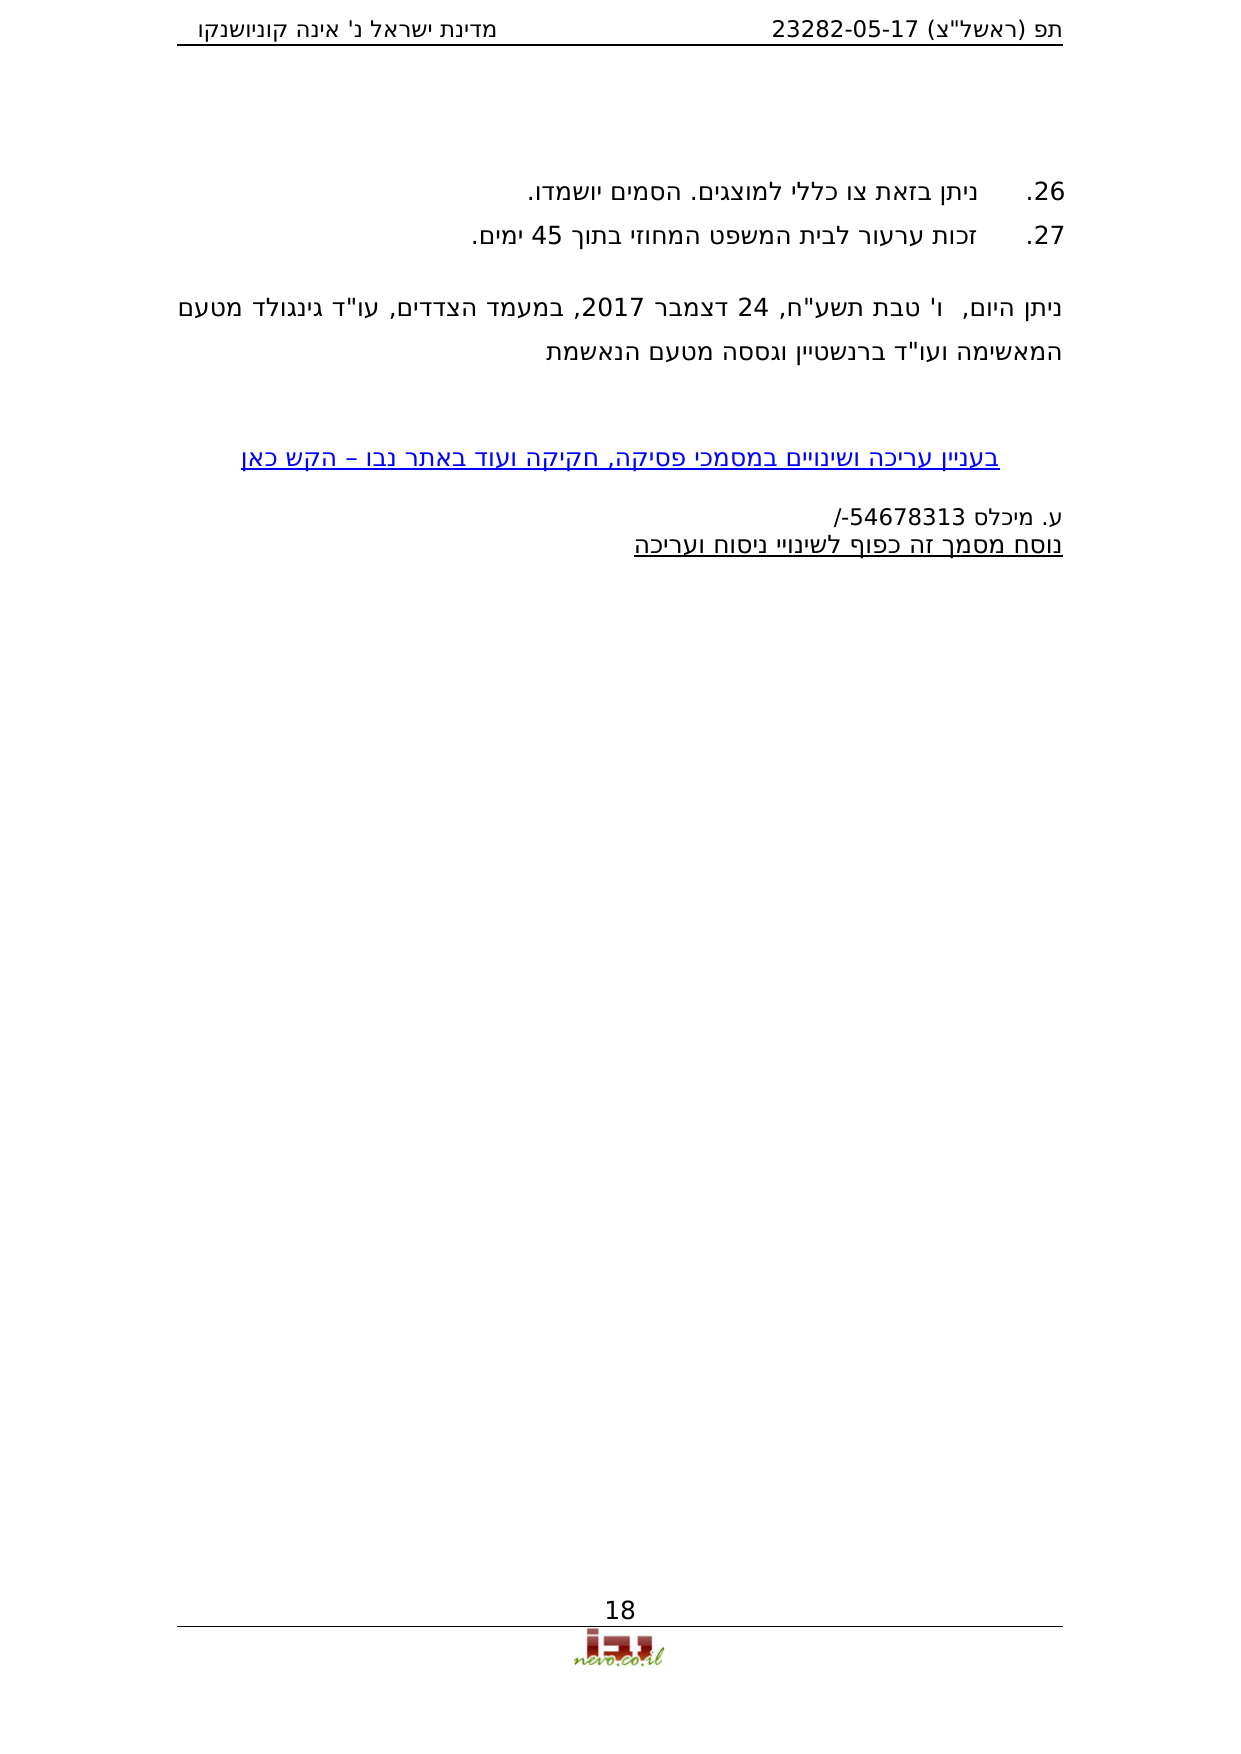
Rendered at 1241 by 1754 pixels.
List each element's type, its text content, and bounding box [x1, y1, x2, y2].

list 54678313זכות ערעור לבית המשפט המחוזי בתוך 45 ימים. [177, 221, 1026, 250]
picture [574, 1628, 666, 1667]
text ניתן היום, ו' טבת תשע"ח, 24 דצמבר 2017, במעמד הצדדים, עו"ד גינגולד מטעם המאשימה ועו"ד ברנשטיין וגססה מטעם הנאשמת [177, 293, 1063, 366]
text בעניין עריכה ושינויים במסמכי פסיקה, חקיקה ועוד באתר נבו – הקש כאן [177, 443, 1063, 472]
list 5129371ניתן בזאת צו כללי למוצגים. הסמים יושמדו. [177, 177, 1026, 206]
text נוסח מסמך זה כפוף לשינויי ניסוח ועריכה [177, 530, 1063, 559]
text ע. מיכלס 54678313-/ [177, 504, 1063, 530]
